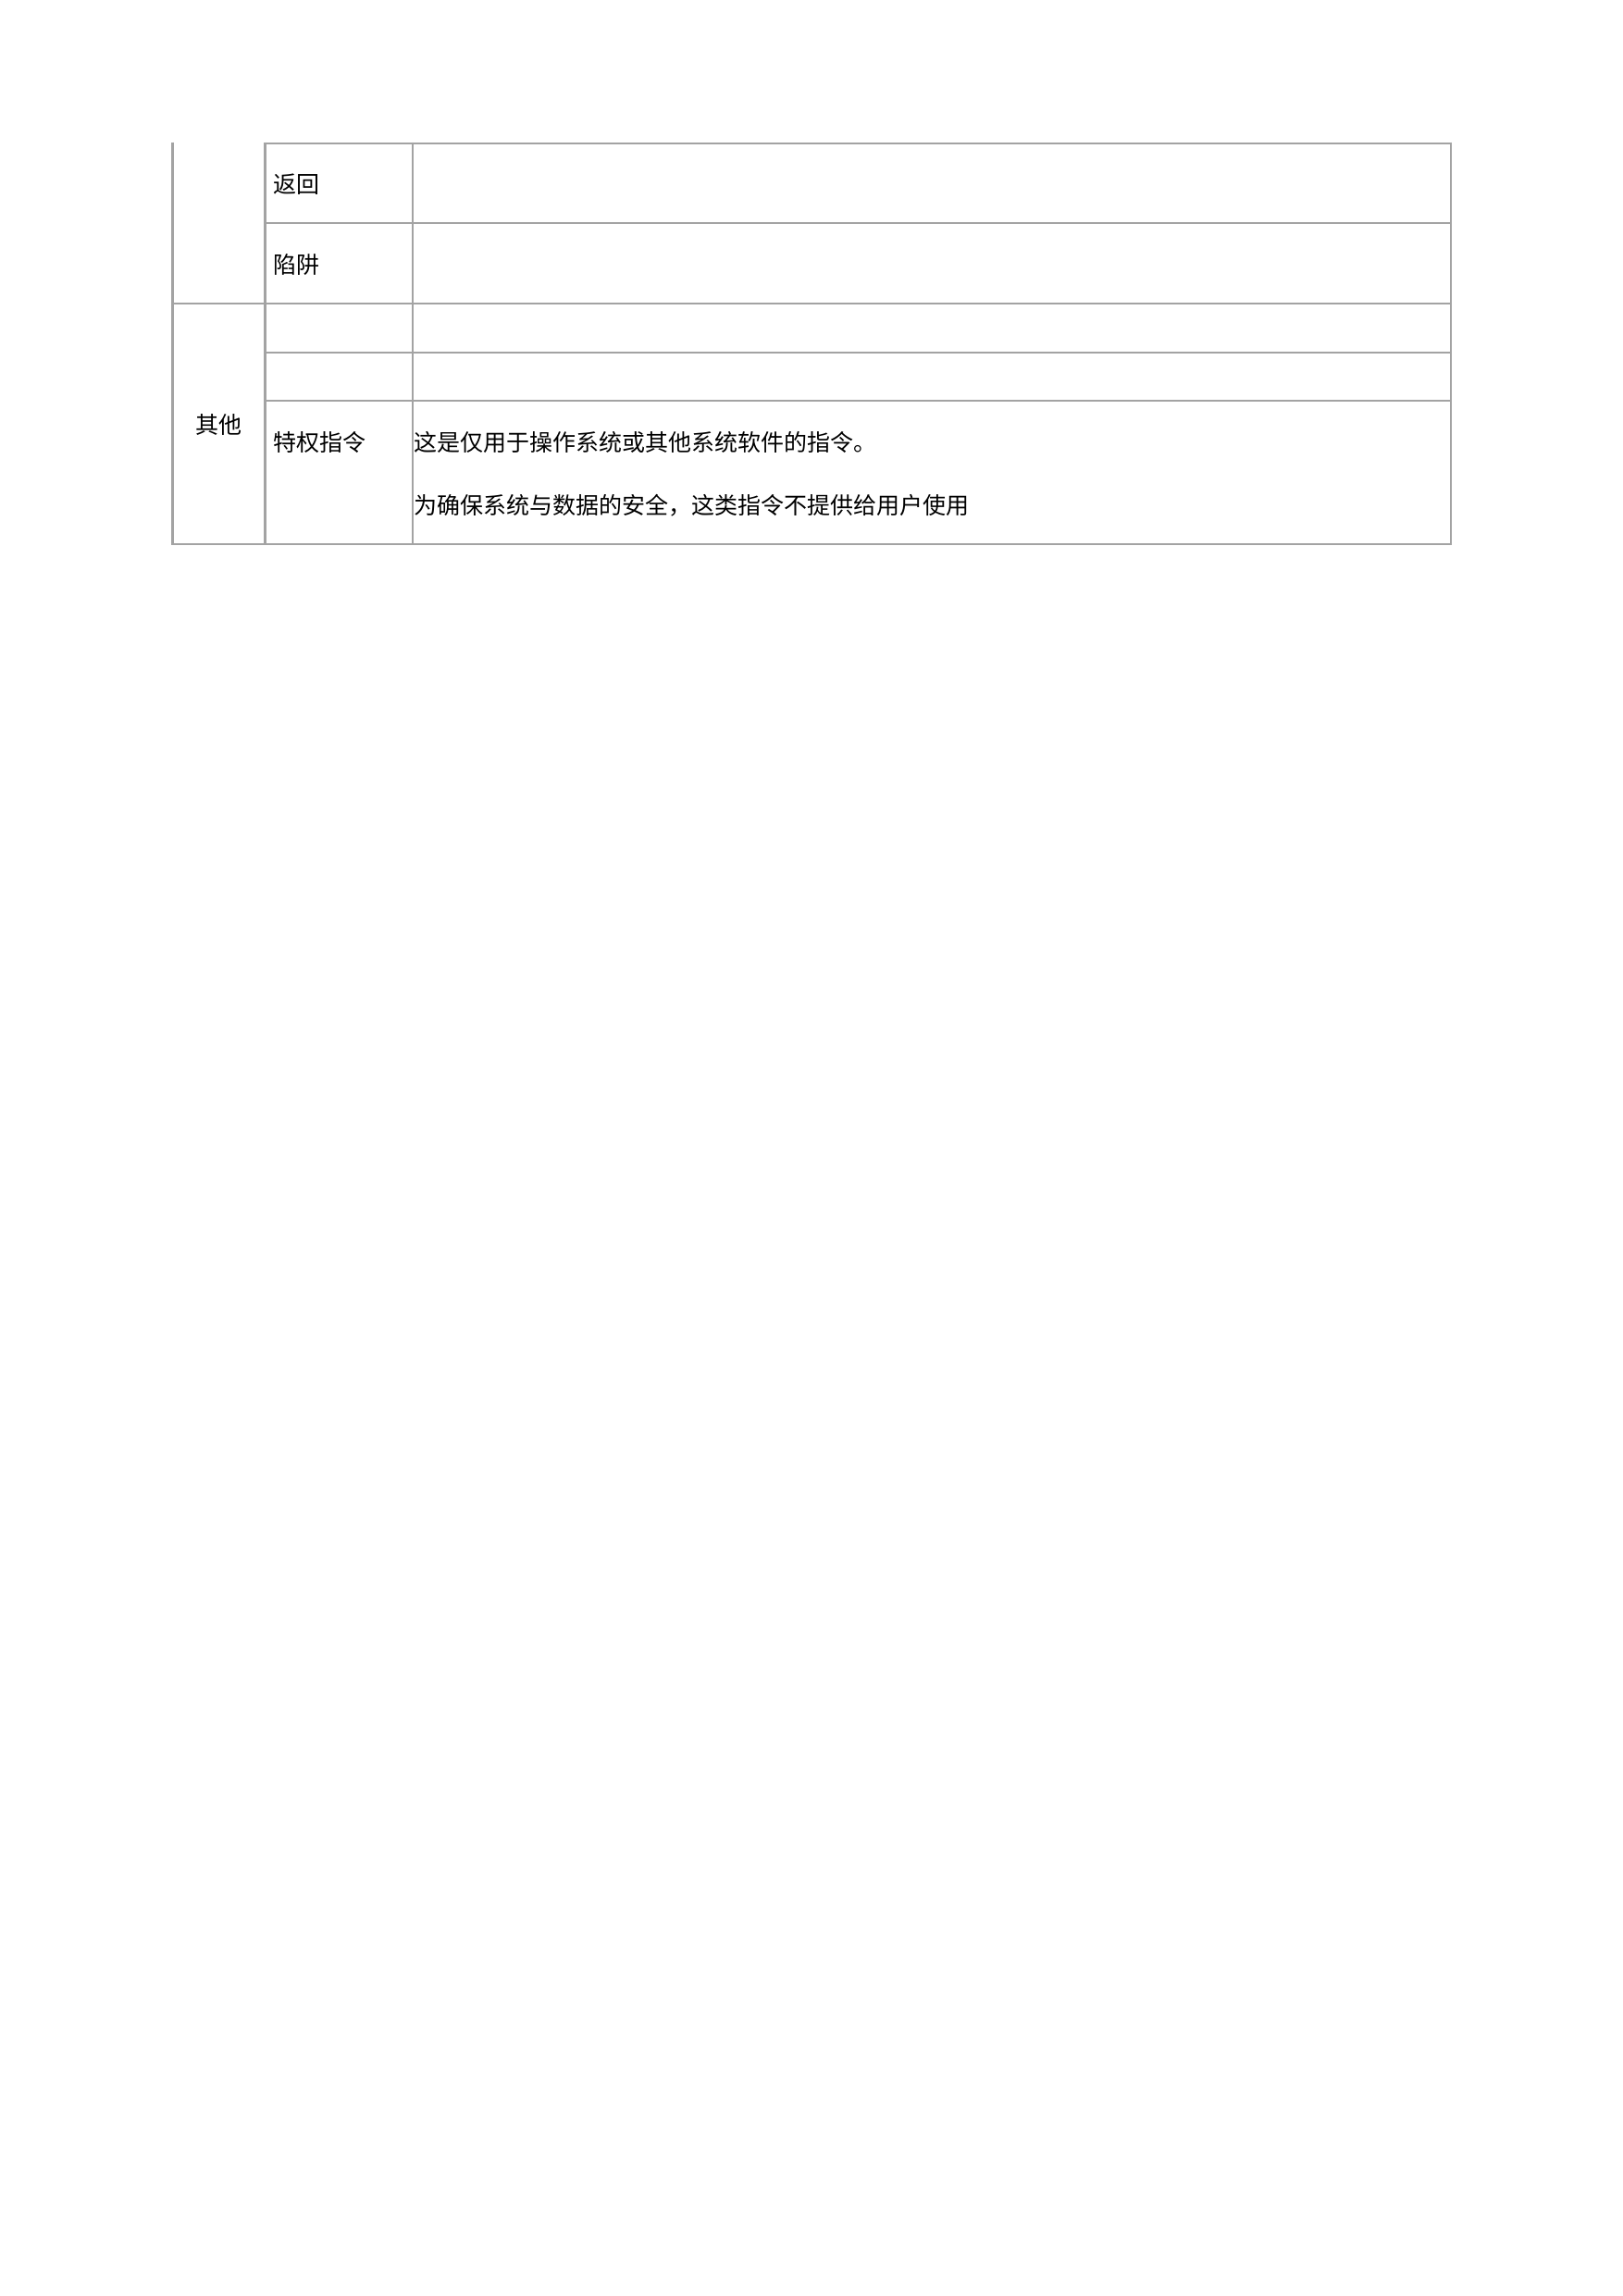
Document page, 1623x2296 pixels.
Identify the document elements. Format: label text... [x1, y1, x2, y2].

table_cell [266, 304, 412, 351]
table_cell [414, 224, 1450, 303]
table_cell [414, 354, 1450, 400]
table_cell 这是仅用于操作系统或其他系统软件的指令。 为确保系统与数据的安全，这类指令不提供给用户使用 [414, 402, 1450, 543]
table_cell [414, 304, 1450, 351]
table_cell [414, 144, 1450, 222]
table_cell 其他 [174, 304, 264, 543]
table_cell 特权指令 [266, 402, 412, 543]
table_cell 陷阱 [266, 224, 412, 303]
table_cell [266, 354, 412, 400]
table_cell 返回 [266, 144, 412, 222]
